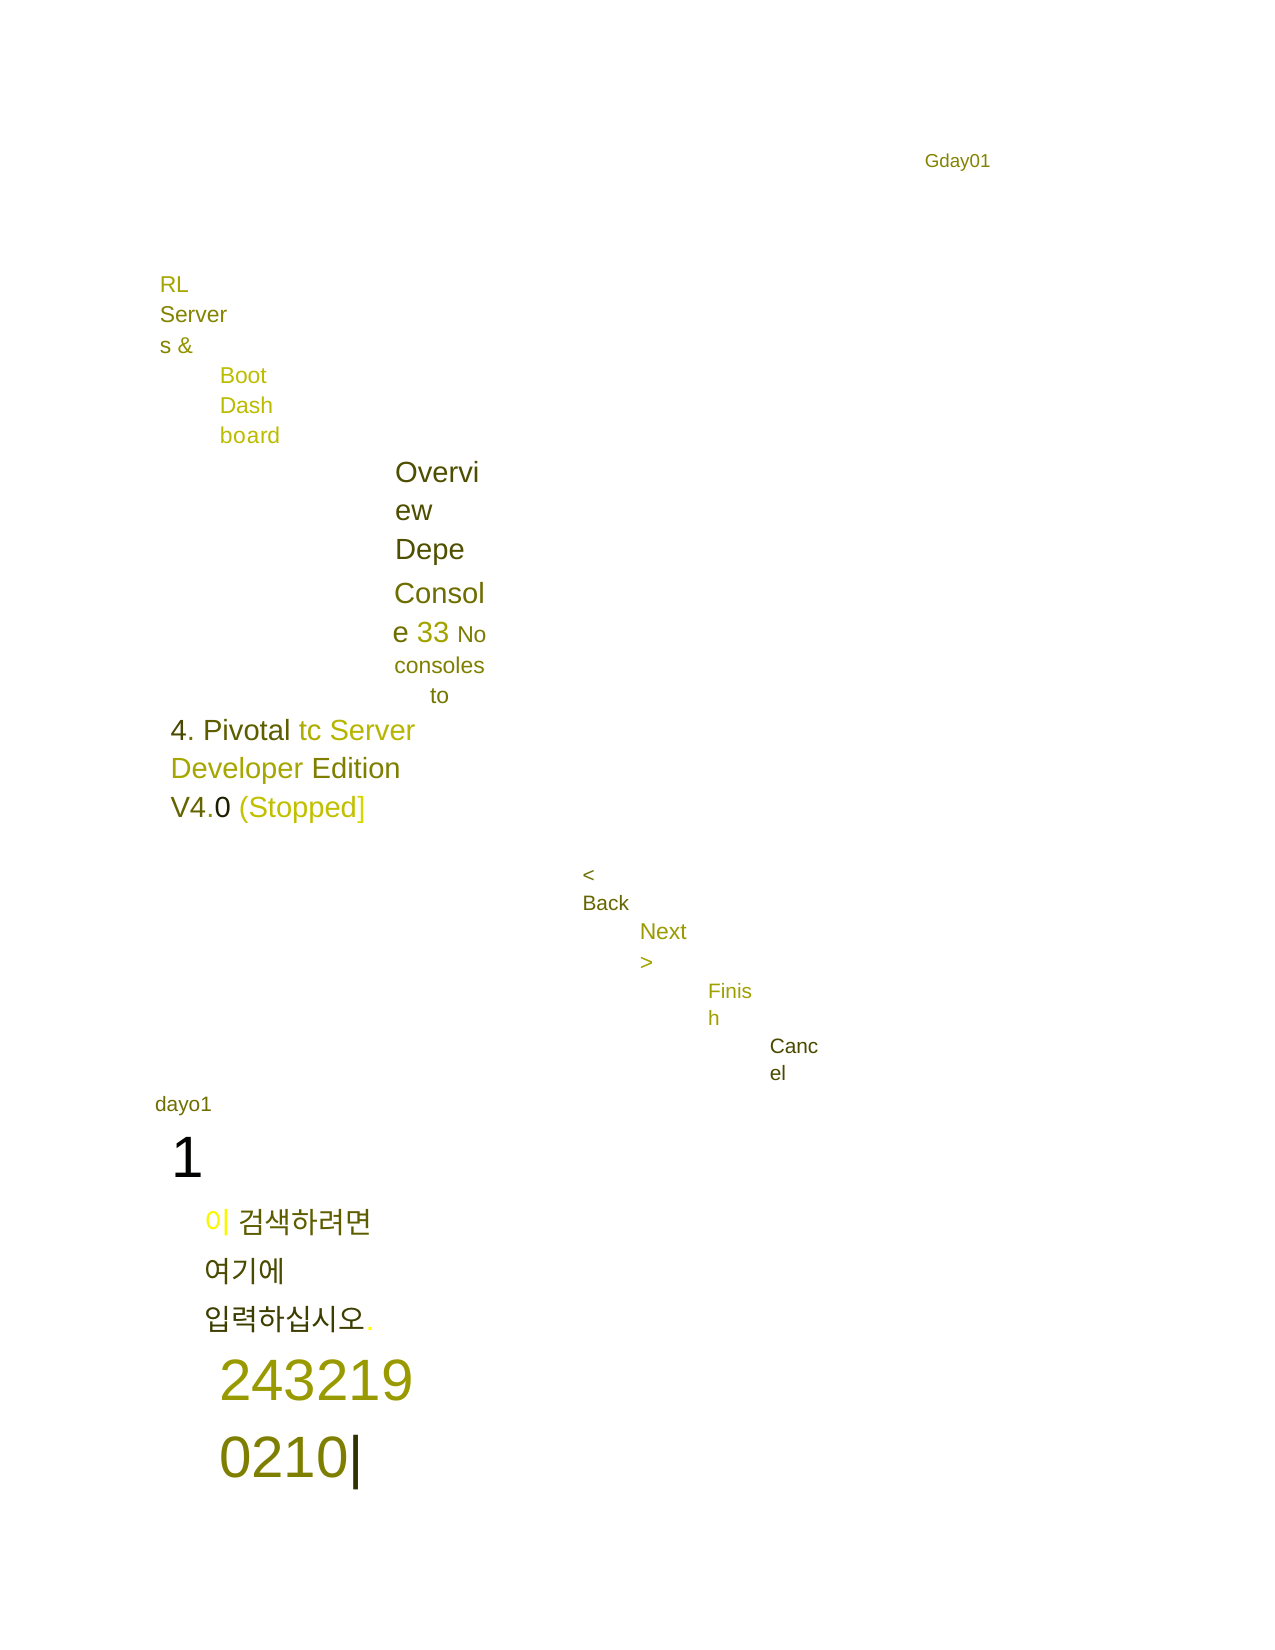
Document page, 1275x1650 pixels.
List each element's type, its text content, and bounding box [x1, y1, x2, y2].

text > Gday01 [924, 150, 1002, 172]
text Finish [708, 979, 762, 1030]
text 1 [171, 1123, 213, 1190]
text Next > [639, 918, 699, 975]
text 4. Pivotal tc Server Developer Edition V4.0 (Stopped] [170, 713, 417, 823]
text RL Servers & [159, 271, 236, 358]
text Cancel [769, 1034, 829, 1085]
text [219, 1345, 426, 1489]
text Boot Dashboard [219, 362, 317, 451]
text < Back [582, 863, 641, 915]
text Overview Depe [395, 455, 491, 565]
text Console 33 No consoles to [392, 576, 487, 709]
text dayo1 [155, 1092, 213, 1116]
text 이 검색하려면 여기에 입력하십시오. [204, 1200, 422, 1339]
